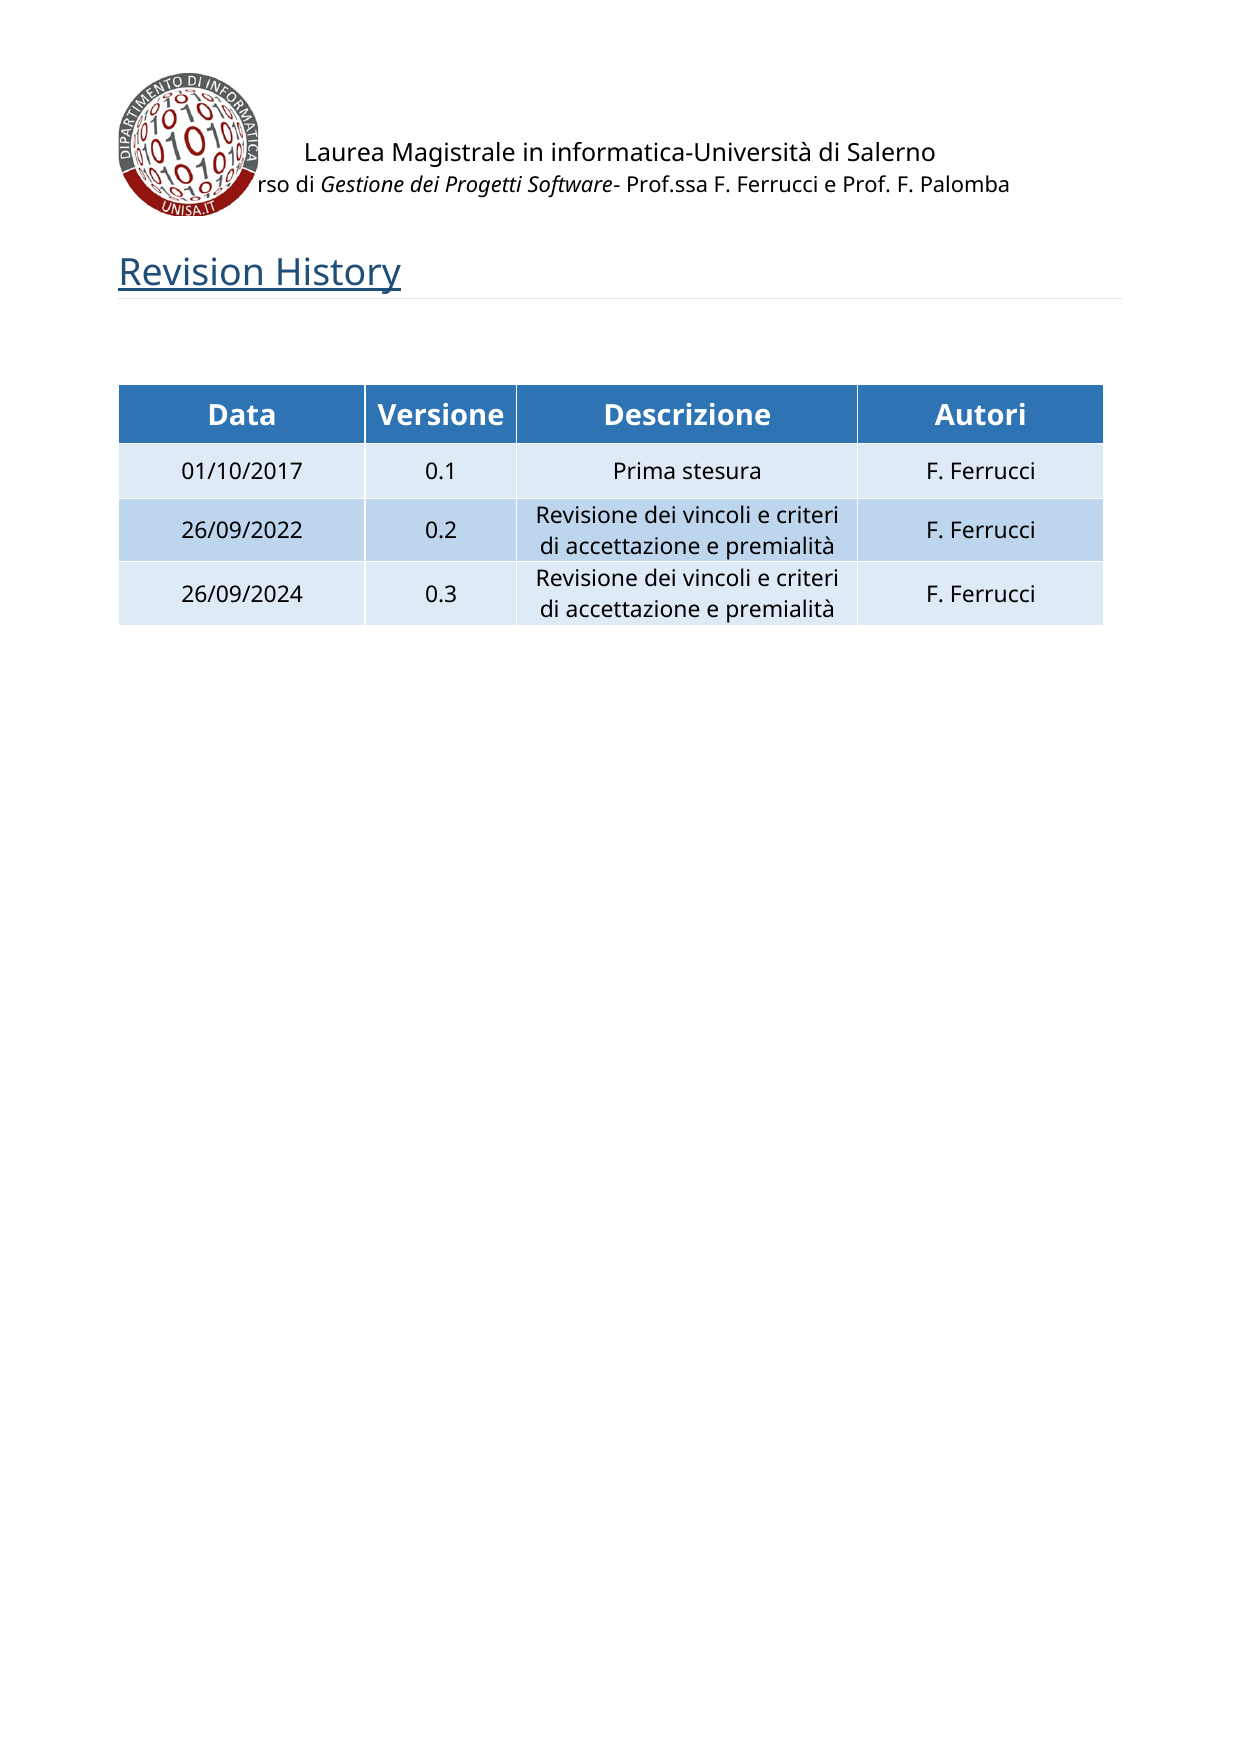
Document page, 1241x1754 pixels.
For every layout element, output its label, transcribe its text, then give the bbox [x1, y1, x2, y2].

table_cell 26/09/2022 [119, 499, 364, 561]
table_cell Prima stesura [517, 444, 857, 498]
table_header Versione [366, 385, 516, 443]
table_header Data [119, 385, 364, 443]
table_cell 26/09/2024 [119, 562, 364, 625]
table_cell F. Ferrucci [858, 444, 1103, 498]
table_cell Revisione dei vincoli e criteri di accettazione e premialità [517, 499, 857, 561]
text Revision History [118, 245, 1122, 298]
table_header Descrizione [517, 385, 857, 443]
table_cell 0.2 [366, 499, 516, 561]
table_cell Revisione dei vincoli e criteri di accettazione e premialità [517, 562, 857, 625]
table_header Autori [858, 385, 1103, 443]
table_cell 0.3 [366, 562, 516, 625]
table_cell 01/10/2017 [119, 444, 364, 498]
table_cell F. Ferrucci [858, 499, 1103, 561]
picture [117, 73, 258, 215]
table_cell 0.1 [366, 444, 516, 498]
table_cell F. Ferrucci [858, 562, 1103, 625]
